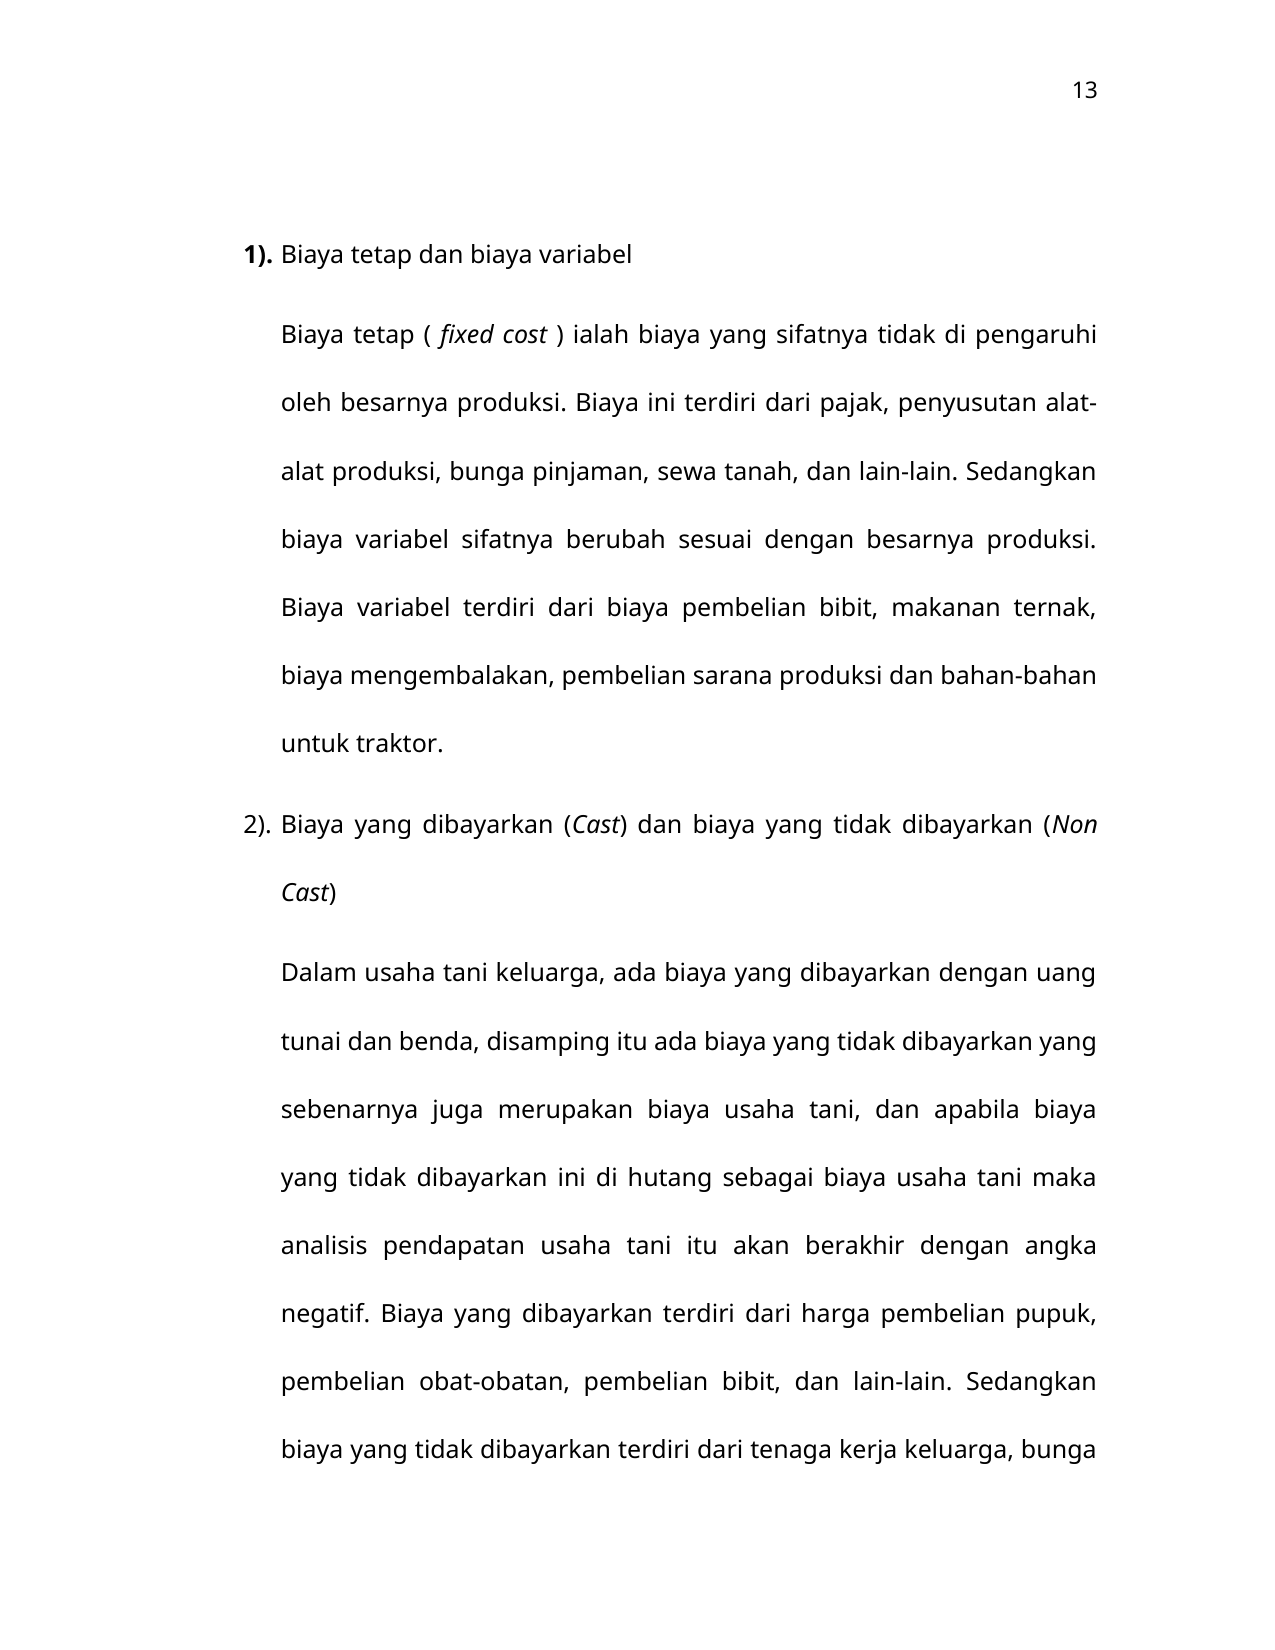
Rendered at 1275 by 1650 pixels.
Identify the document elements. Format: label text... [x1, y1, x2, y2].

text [236, 955, 1098, 1466]
list Biaya tetap dan biaya variabel [243, 236, 1098, 270]
list Biaya yang dibayarkan (Cast) dan biaya yang tidak dibayarkan (Non Cast) [243, 806, 1098, 908]
text Biaya tetap ( fixed cost ) ialah biaya yang sifatnya tidak di pengaruhi oleh besarnya produksi. Biaya ini terdiri dari pajak, penyusutan alat-alat produksi, bunga pinjaman, sewa tanah, dan lain-lain. Sedangkan biaya variabel sifatnya berubah sesuai dengan besarnya produksi. Biaya variabel terdiri dari biaya pembelian bibit, makanan ternak, biaya mengembalakan, pembelian sarana produksi dan bahan-bahan untuk traktor. [281, 317, 1098, 760]
